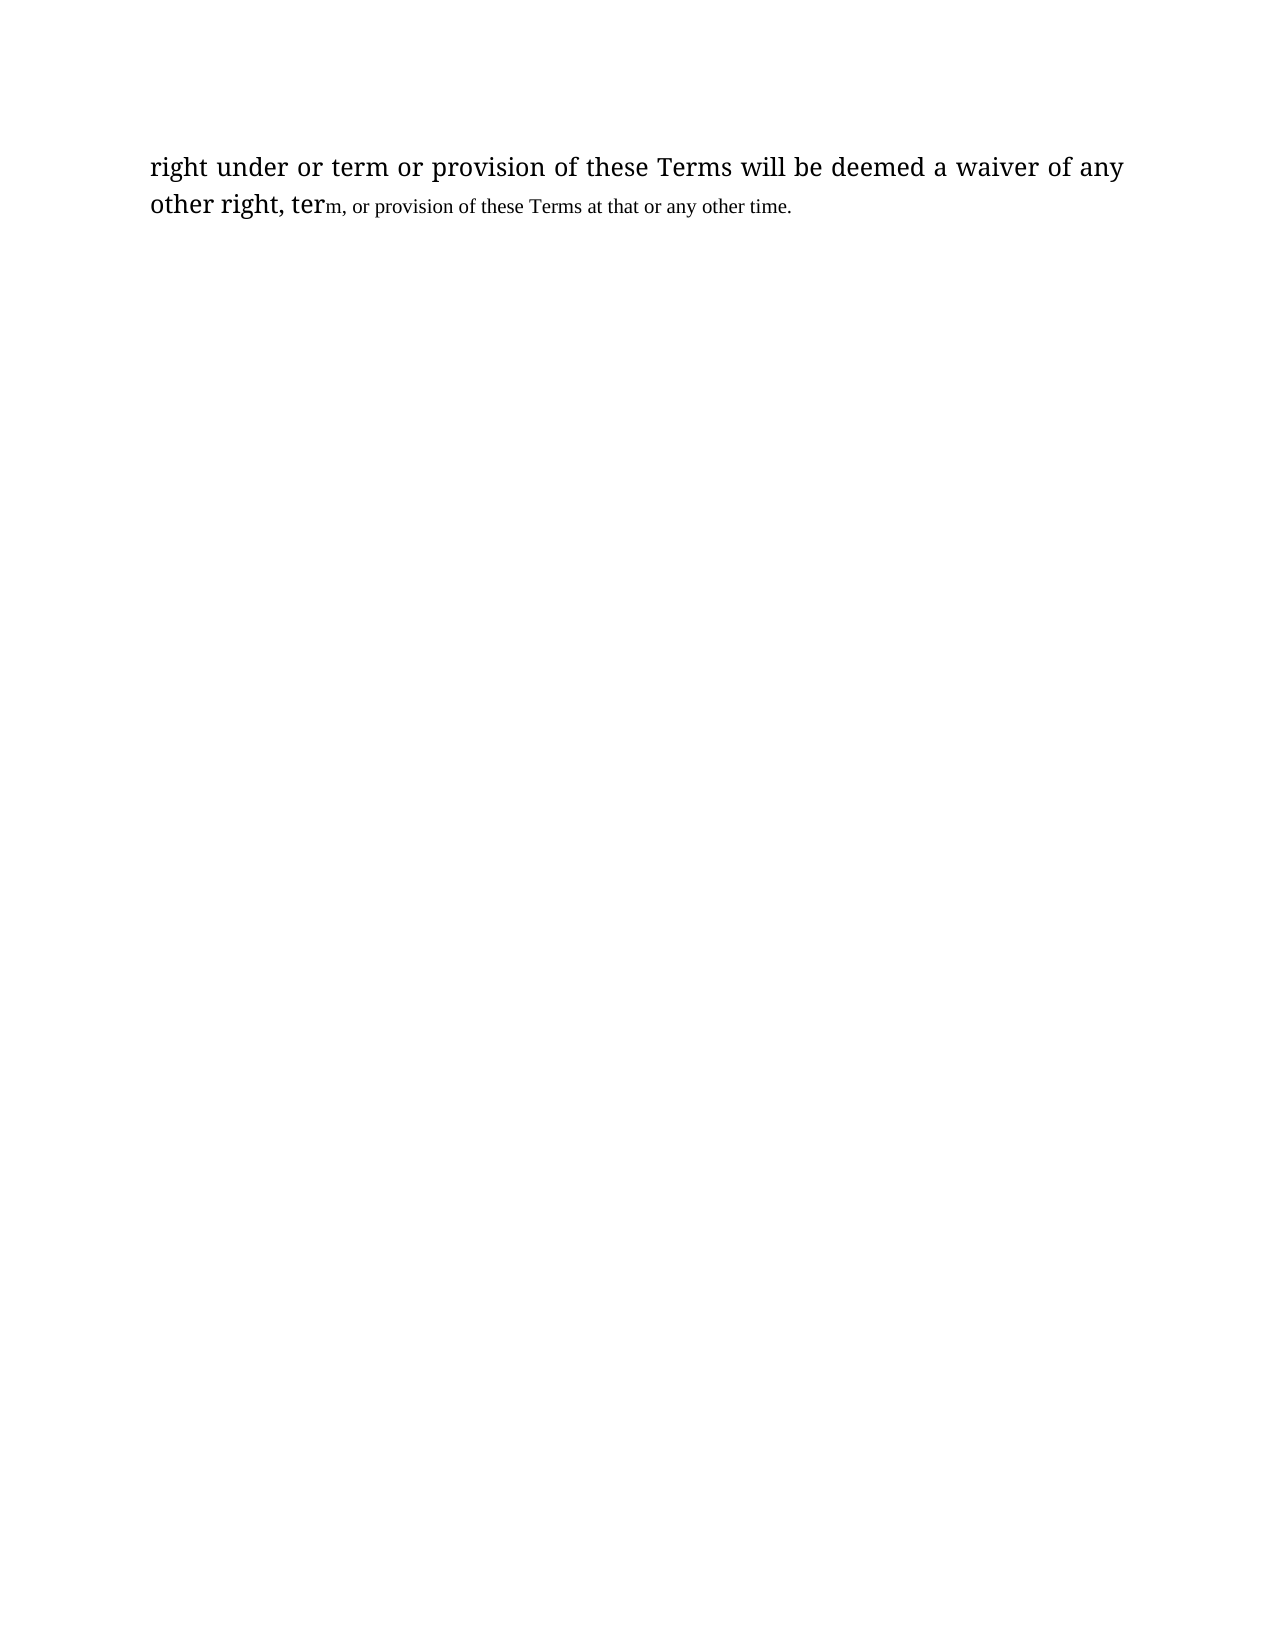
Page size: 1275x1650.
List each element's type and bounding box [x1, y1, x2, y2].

text [150, 150, 1125, 221]
